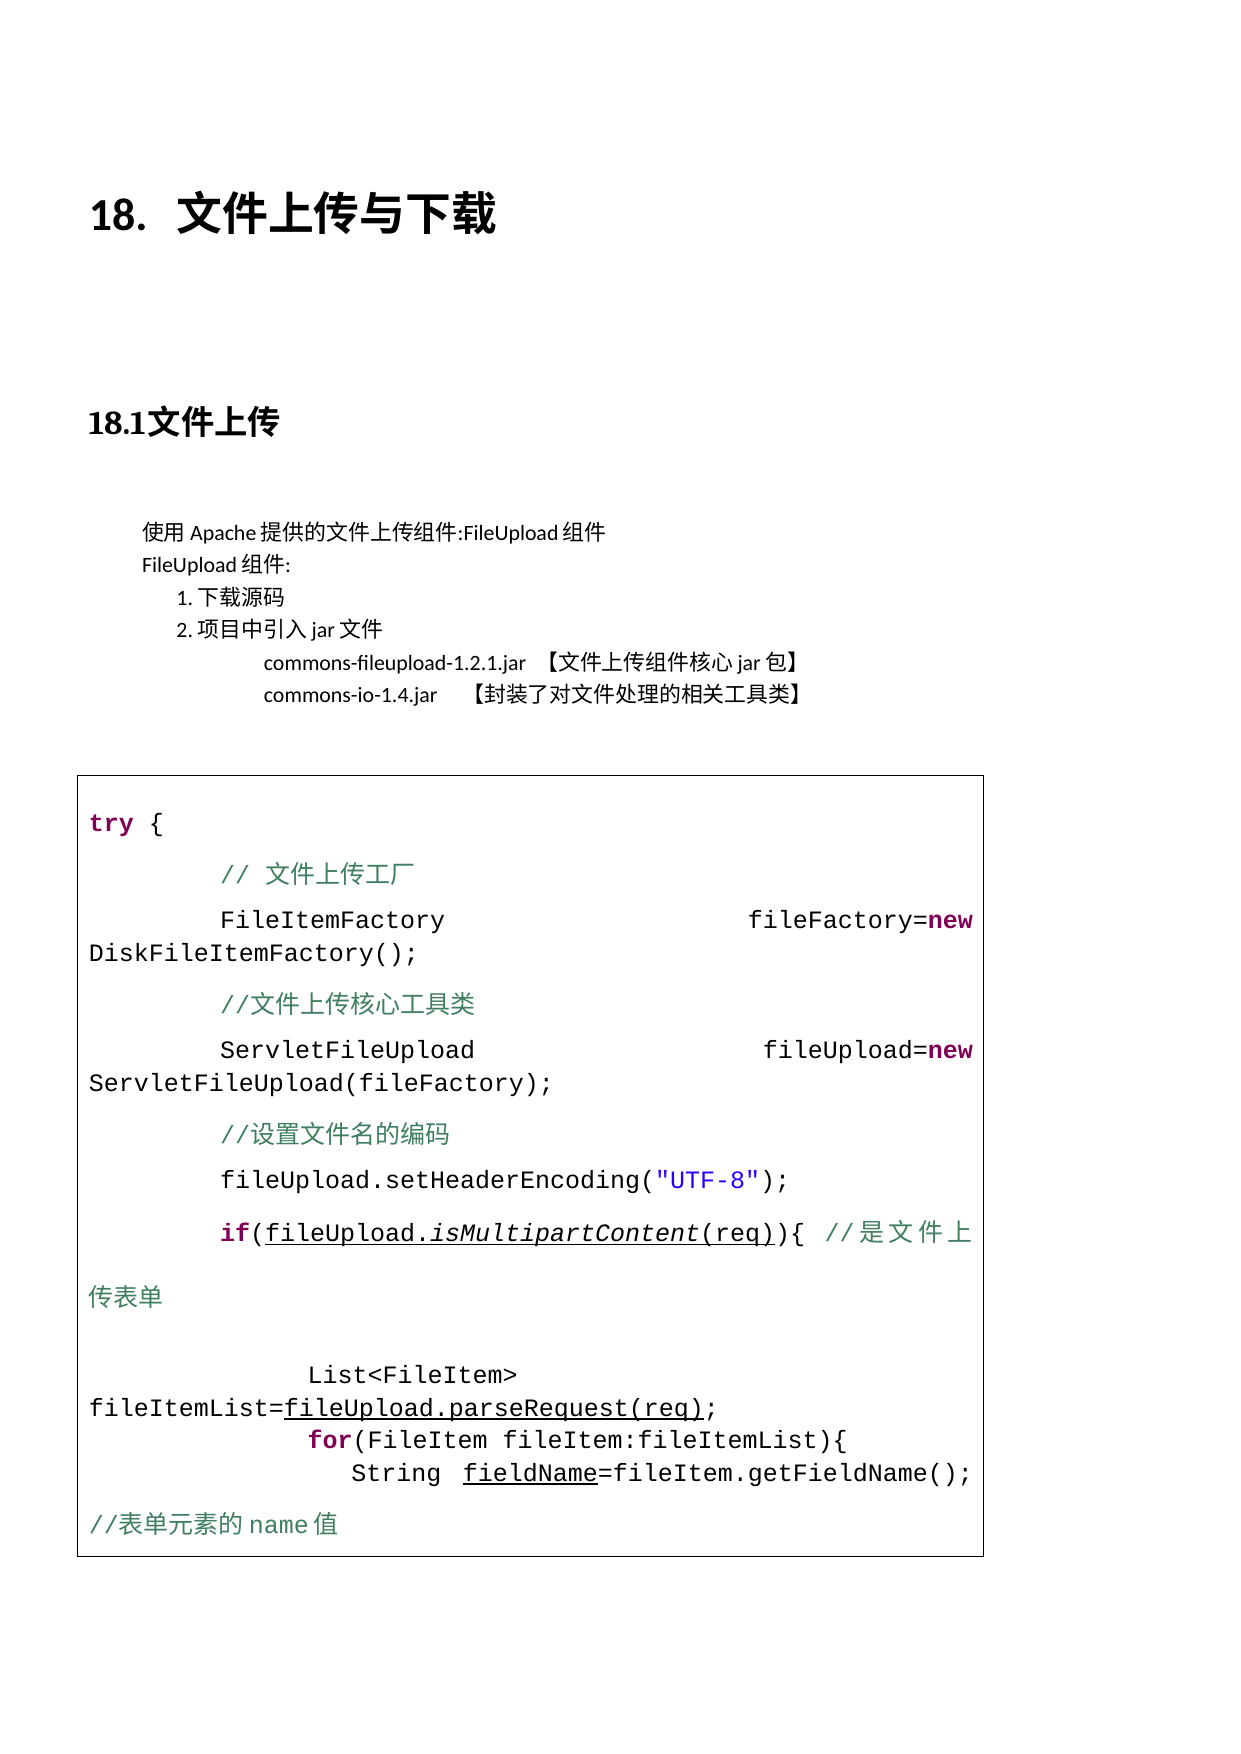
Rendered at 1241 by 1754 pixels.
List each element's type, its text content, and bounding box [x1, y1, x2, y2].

text 1. 下载源码 [94, 579, 1240, 612]
text commons-fileupload-1.2.1.jar 【文件上传组件核心jar包】 [94, 644, 1240, 677]
subtitle 文件上传与下载 [89, 162, 1240, 259]
text commons-io-1.4.jar 【封装了对文件处理的相关工具类】 [94, 677, 1240, 709]
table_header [78, 776, 983, 1556]
text 使用Apache提供的文件上传组件:FileUpload组件 [94, 514, 1240, 547]
text 2. 项目中引入jar文件 [94, 612, 1240, 644]
text FileUpload组件: [94, 547, 1240, 579]
subtitle 文件上传 [89, 387, 1240, 452]
